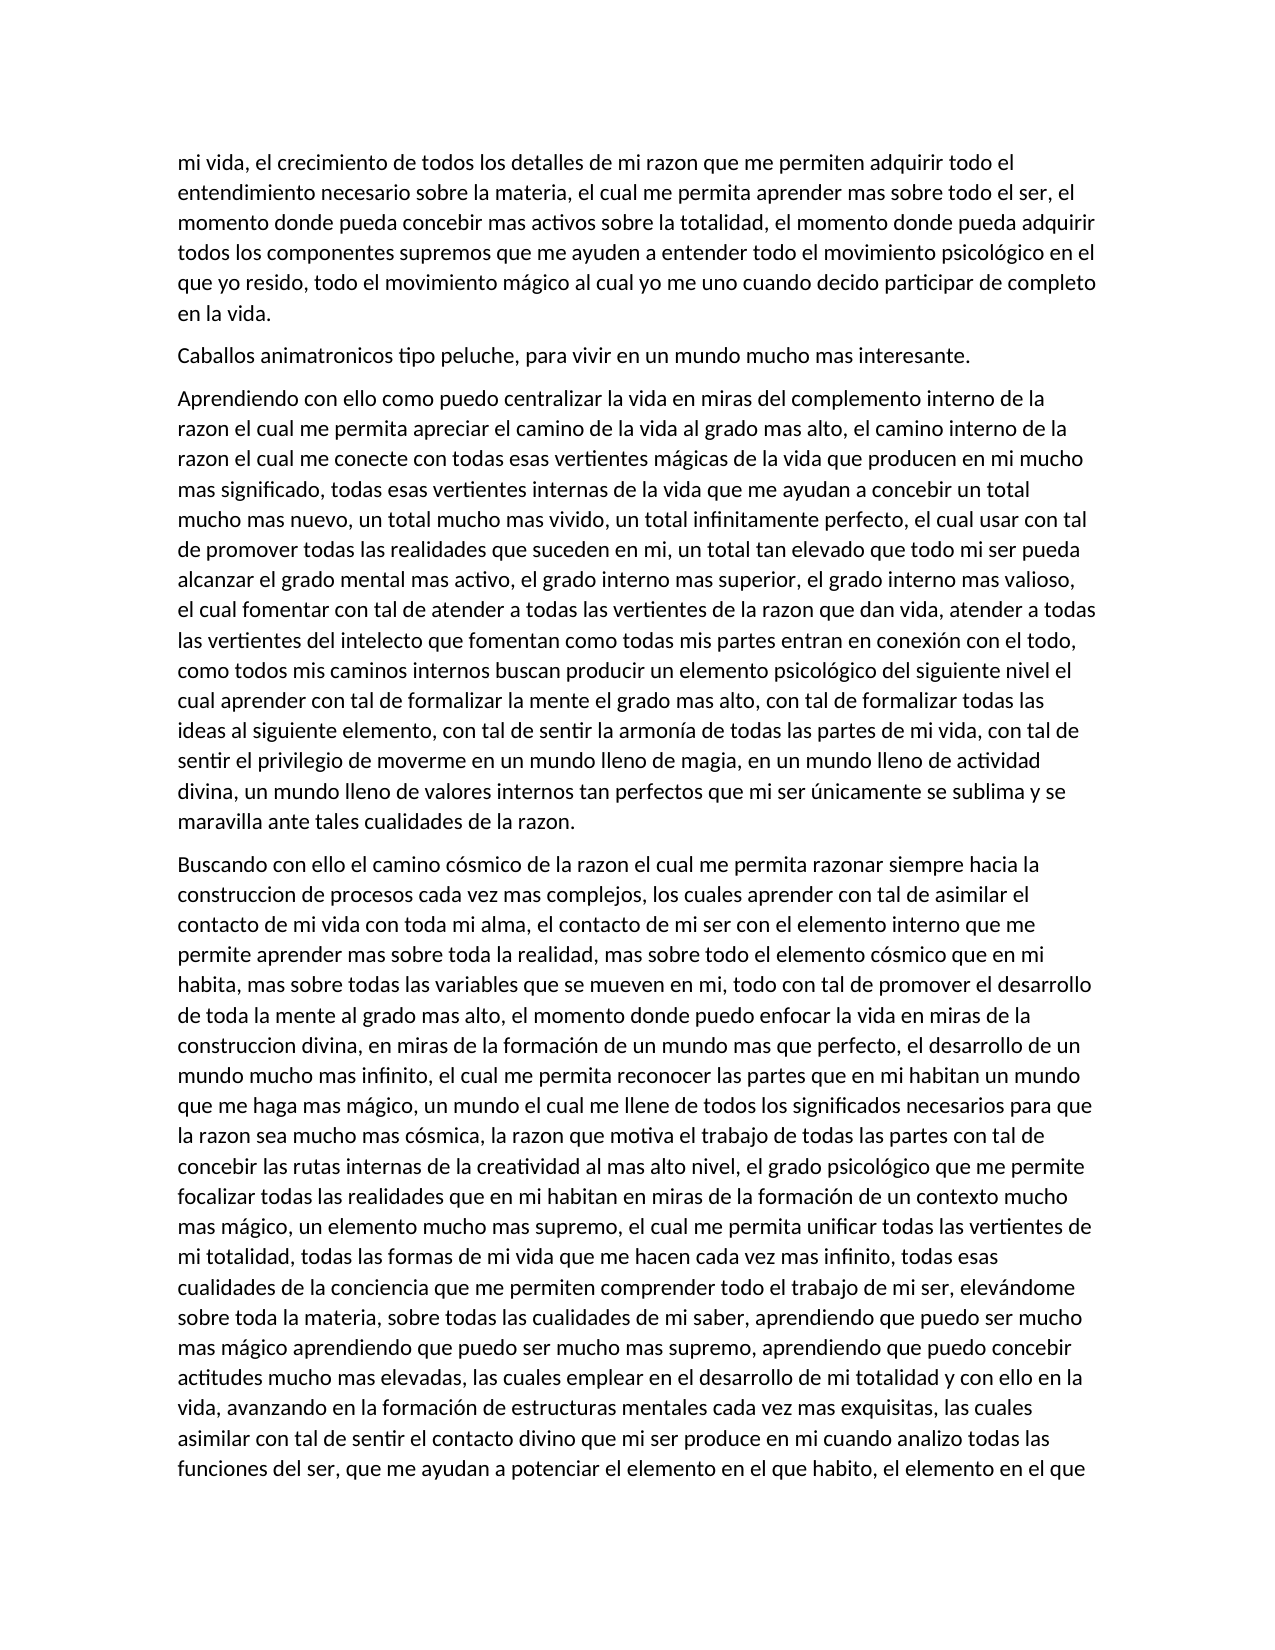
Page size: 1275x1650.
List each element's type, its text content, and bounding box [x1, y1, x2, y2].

text Aprendiendo con ello como puedo centralizar la vida en miras del complemento interno de la razon el cual me permita apreciar el camino de la vida al grado mas alto, el camino interno de la razon el cual me conecte con todas esas vertientes mágicas de la vida que producen en mi mucho mas significado, todas esas vertientes internas de la vida que me ayudan a concebir un total mucho mas nuevo, un total mucho mas vivido, un total infinitamente perfecto, el cual usar con tal de promover todas las realidades que suceden en mi, un total tan elevado que todo mi ser pueda alcanzar el grado mental mas activo, el grado interno mas superior, el grado interno mas valioso, el cual fomentar con tal de atender a todas las vertientes de la razon que dan vida, atender a todas las vertientes del intelecto que fomentan como todas mis partes entran en conexión con el todo, como todos mis caminos internos buscan producir un elemento psicológico del siguiente nivel el cual aprender con tal de formalizar la mente el grado mas alto, con tal de formalizar todas las ideas al siguiente elemento, con tal de sentir la armonía de todas las partes de mi vida, con tal de sentir el privilegio de moverme en un mundo lleno de magia, en un mundo lleno de actividad divina, un mundo lleno de valores internos tan perfectos que mi ser únicamente se sublima y se maravilla ante tales cualidades de la razon. [177, 384, 1098, 835]
text Caballos animatronicos tipo peluche, para vivir en un mundo mucho mas interesante. [177, 341, 1098, 369]
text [177, 850, 1098, 1482]
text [177, 148, 1098, 327]
